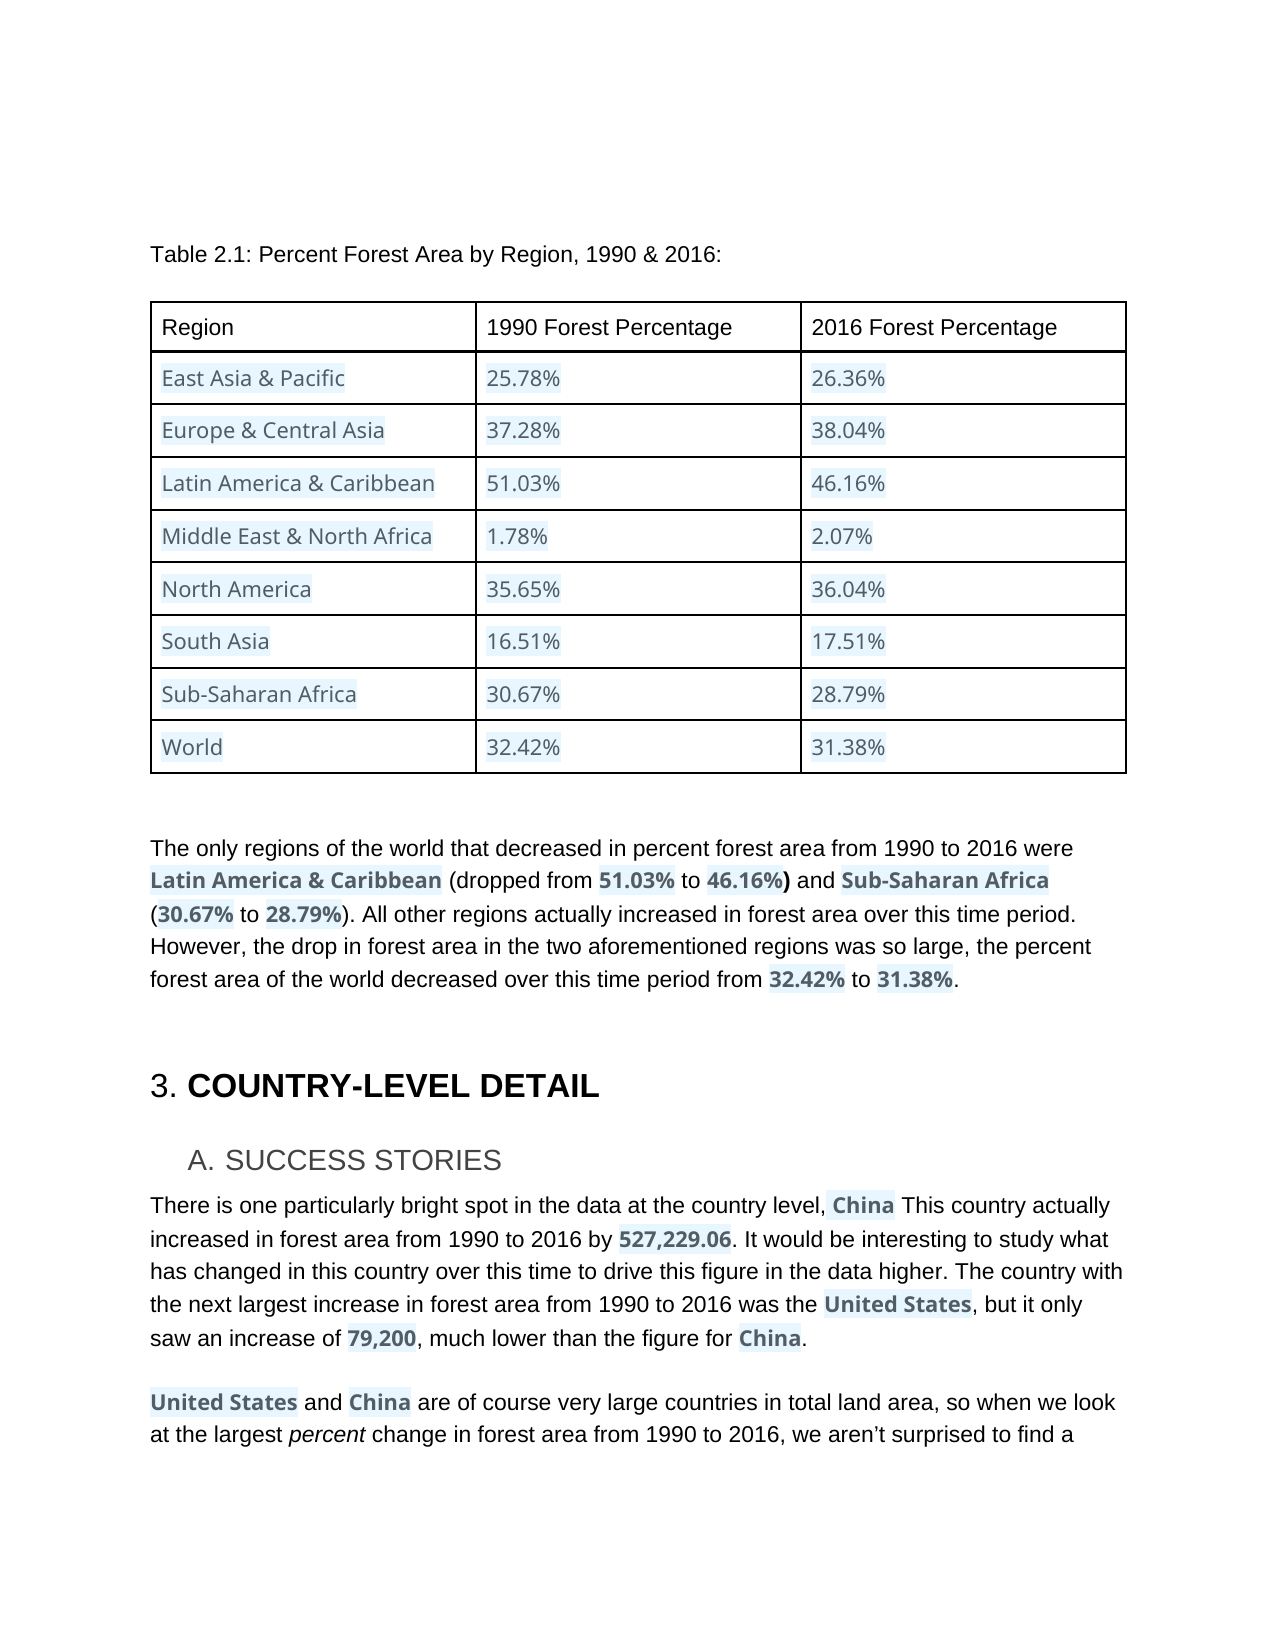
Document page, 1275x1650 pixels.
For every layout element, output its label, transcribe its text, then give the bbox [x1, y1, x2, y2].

table_cell 25.78% [477, 353, 800, 403]
table_cell 36.04% [802, 563, 1125, 614]
text There is one particularly bright spot in the data at the country level, China This country actually increased in forest area from 1990 to 2016 by 527,229.06. It would be interesting to study what has changed in this country over this time to drive this figure in the data higher. The country with the next largest increase in forest area from 1990 to 2016 was the United States, but it only saw an increase of 79,200, much lower than the figure for China. [150, 1190, 1125, 1352]
table_cell 35.65% [477, 563, 800, 614]
table_cell 30.67% [477, 669, 800, 719]
table_cell 1.78% [477, 511, 800, 561]
table_cell World [152, 721, 475, 772]
table_cell Middle East & North Africa [152, 511, 475, 561]
table_cell 46.16% [802, 458, 1125, 508]
table_cell 31.38% [802, 721, 1125, 772]
table_header Region [152, 303, 475, 350]
table_cell Latin America & Caribbean [152, 458, 475, 508]
text The only regions of the world that decreased in percent forest area from 1990 to 2016 were Latin America & Caribbean (dropped from 51.03% to 46.16%) and Sub-Saharan Africa (30.67% to 28.79%). All other regions actually increased in forest area over this time period. However, the drop in forest area in the two aforementioned regions was so large, the percent forest area of the world decreased over this time period from 32.42% to 31.38%. [150, 834, 1125, 993]
table_cell 38.04% [802, 405, 1125, 456]
table_cell North America [152, 563, 475, 614]
subtitle 3. COUNTRY-LEVEL DETAIL [150, 1066, 1125, 1104]
table_cell 51.03% [477, 458, 800, 508]
table_cell 28.79% [802, 669, 1125, 719]
table_cell South Asia [152, 616, 475, 667]
table_header 1990 Forest Percentage [477, 303, 800, 350]
table_cell 26.36% [802, 353, 1125, 403]
table_header 2016 Forest Percentage [802, 303, 1125, 350]
table_cell 16.51% [477, 616, 800, 667]
table_cell 32.42% [477, 721, 800, 772]
table_cell 37.28% [477, 405, 800, 456]
table_cell Sub-Saharan Africa [152, 669, 475, 719]
text Table 2.1: Percent Forest Area by Region, 1990 & 2016: [150, 241, 1125, 267]
table_cell 17.51% [802, 616, 1125, 667]
table_cell East Asia & Pacific [152, 353, 475, 403]
table_cell 2.07% [802, 511, 1125, 561]
subtitle SUCCESS STORIES [187, 1143, 1125, 1177]
table_cell Europe & Central Asia [152, 405, 475, 456]
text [150, 1387, 1125, 1447]
